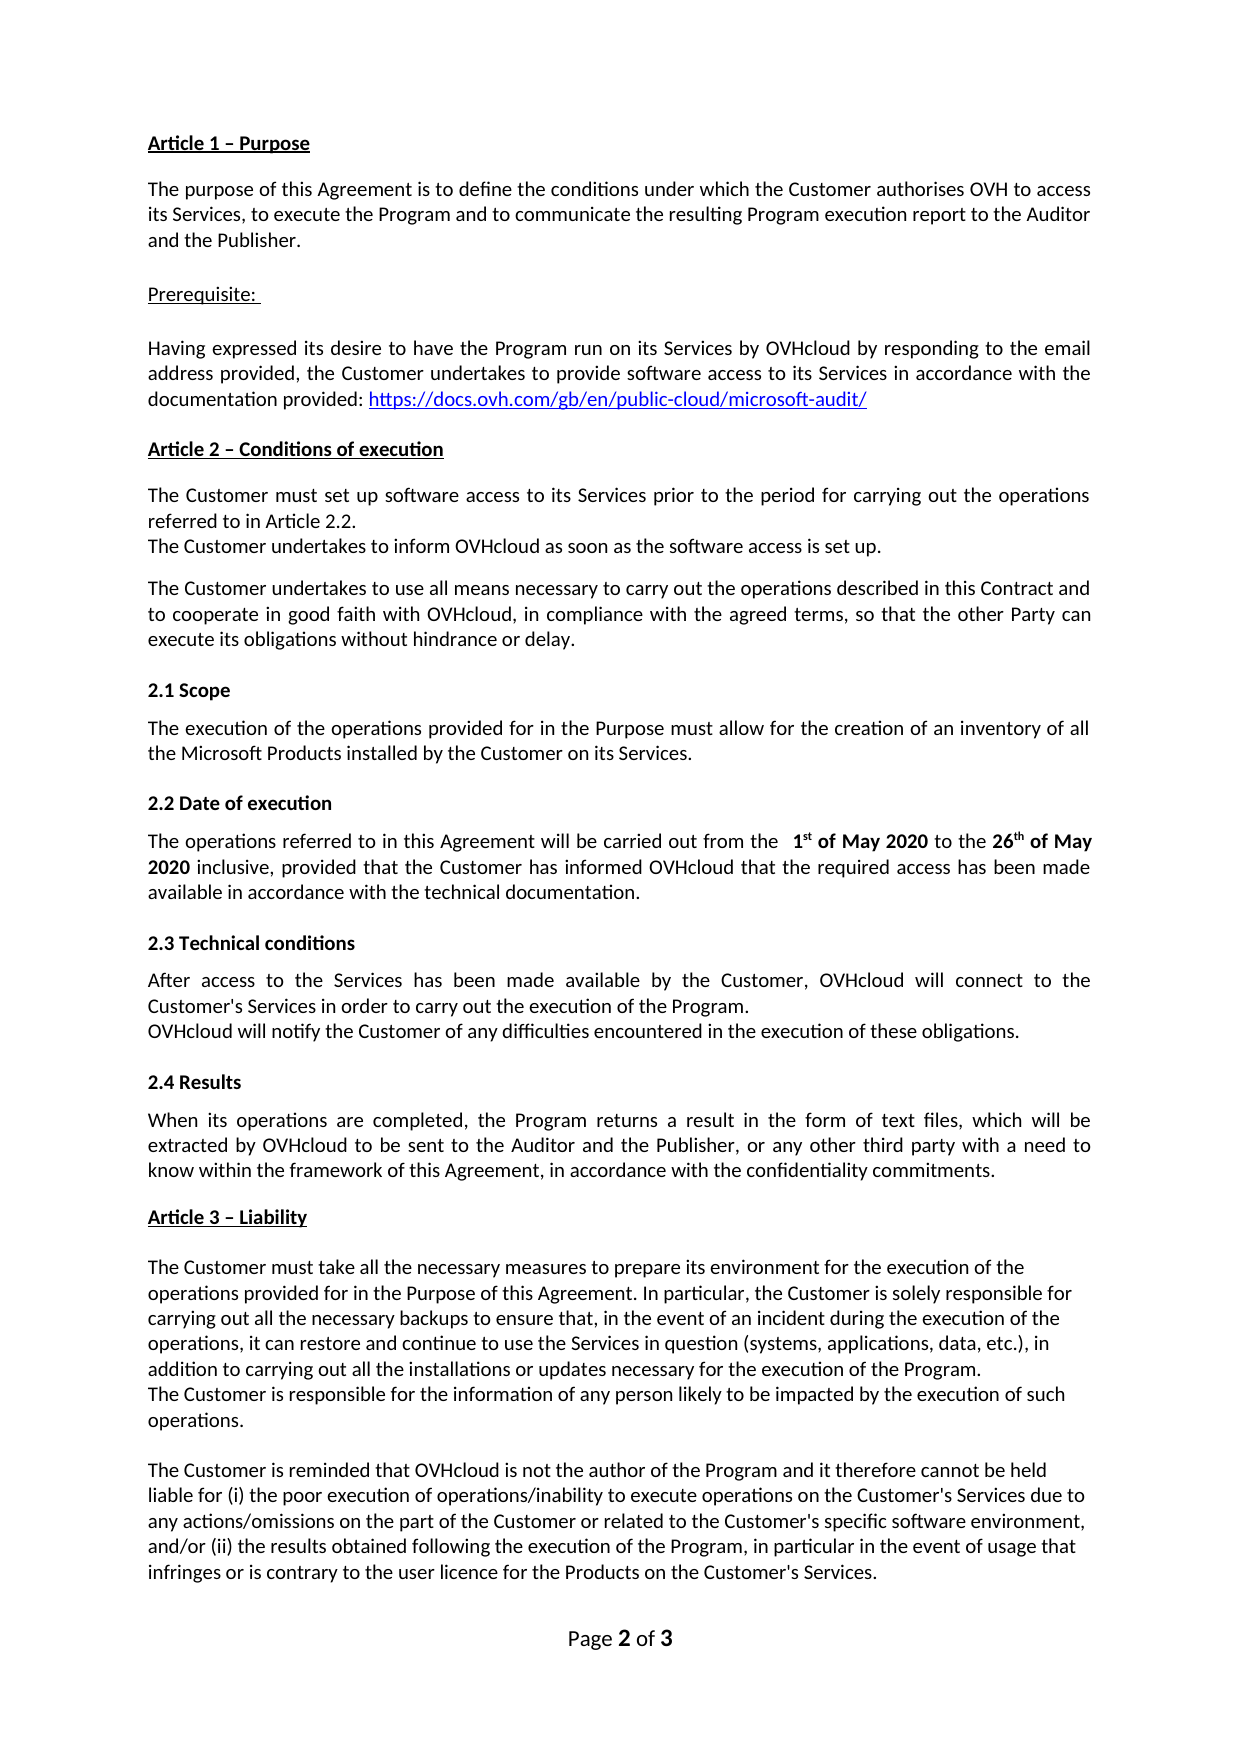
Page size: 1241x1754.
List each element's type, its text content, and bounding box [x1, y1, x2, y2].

text The Customer must set up software access to its Services prior to the period for carrying out the operations referred to in Article 2.2. [148, 483, 1093, 533]
text The execution of the operations provided for in the Purpose must allow for the creation of an inventory of all the Microsoft Products installed by the Customer on its Services. [148, 715, 1093, 766]
text Article 1 – Purpose [148, 130, 1093, 155]
text After access to the Services has been made available by the Customer, OVHcloud will connect to the Customer's Services in order to carry out the execution of the Program. [148, 968, 1093, 1018]
text The Customer is reminded that OVHcloud is not the author of the Program and it therefore cannot be held liable for (i) the poor execution of operations/inability to execute operations on the Customer's Services due to any actions/omissions on the part of the Customer or related to the Customer's specific software environment, and/or (ii) the results obtained following the execution of the Program, in particular in the event of usage that infringes or is contrary to the user licence for the Products on the Customer's Services. [148, 1457, 1093, 1584]
text 2.2 Date of execution [148, 791, 1093, 816]
text The operations referred to in this Agreement will be carried out from the 1st of May 2020 to the 26th of May 2020 inclusive, provided that the Customer has informed OVHcloud that the required access has been made available in accordance with the technical documentation. [148, 828, 1093, 905]
text Article 2 – Conditions of execution [148, 436, 1093, 462]
text Article 3 – Liability [148, 1204, 1093, 1229]
text OVHcloud will notify the Customer of any difficulties encountered in the execution of these obligations. [148, 1018, 1093, 1044]
text 2.1 Scope [148, 677, 1093, 702]
text The purpose of this Agreement is to define the conditions under which the Customer authorises OVH to access its Services, to execute the Program and to communicate the resulting Program execution report to the Auditor and the Publisher. [148, 176, 1093, 252]
text When its operations are completed, the Program returns a result in the form of text files, which will be extracted by OVHcloud to be sent to the Auditor and the Publisher, or any other third party with a need to know within the framework of this Agreement, in accordance with the confidentiality commitments. [148, 1107, 1093, 1183]
text Prerequisite: [148, 281, 1093, 306]
text 2.3 Technical conditions [148, 930, 1093, 955]
text 2.4 Results [148, 1069, 1093, 1094]
text Having expressed its desire to have the Program run on its Services by OVHcloud by responding to the email address provided, the Customer undertakes to provide software access to its Services in accordance with the documentation provided: https://docs.ovh.com/gb/en/public-cloud/microsoft-audit/ [148, 335, 1093, 411]
text The Customer must take all the necessary measures to prepare its environment for the execution of the operations provided for in the Purpose of this Agreement. In particular, the Customer is solely responsible for carrying out all the necessary backups to ensure that, in the event of an incident during the execution of the operations, it can restore and continue to use the Services in question (systems, applications, data, etc.), in addition to carrying out all the installations or updates necessary for the execution of the Program. The Customer is responsible for the information of any person likely to be impacted by the execution of such operations. [148, 1254, 1093, 1432]
text The Customer undertakes to use all means necessary to carry out the operations described in this Contract and to cooperate in good faith with OVHcloud, in compliance with the agreed terms, so that the other Party can execute its obligations without hindrance or delay. [148, 576, 1093, 652]
text The Customer undertakes to inform OVHcloud as soon as the software access is set up. [148, 533, 1093, 559]
